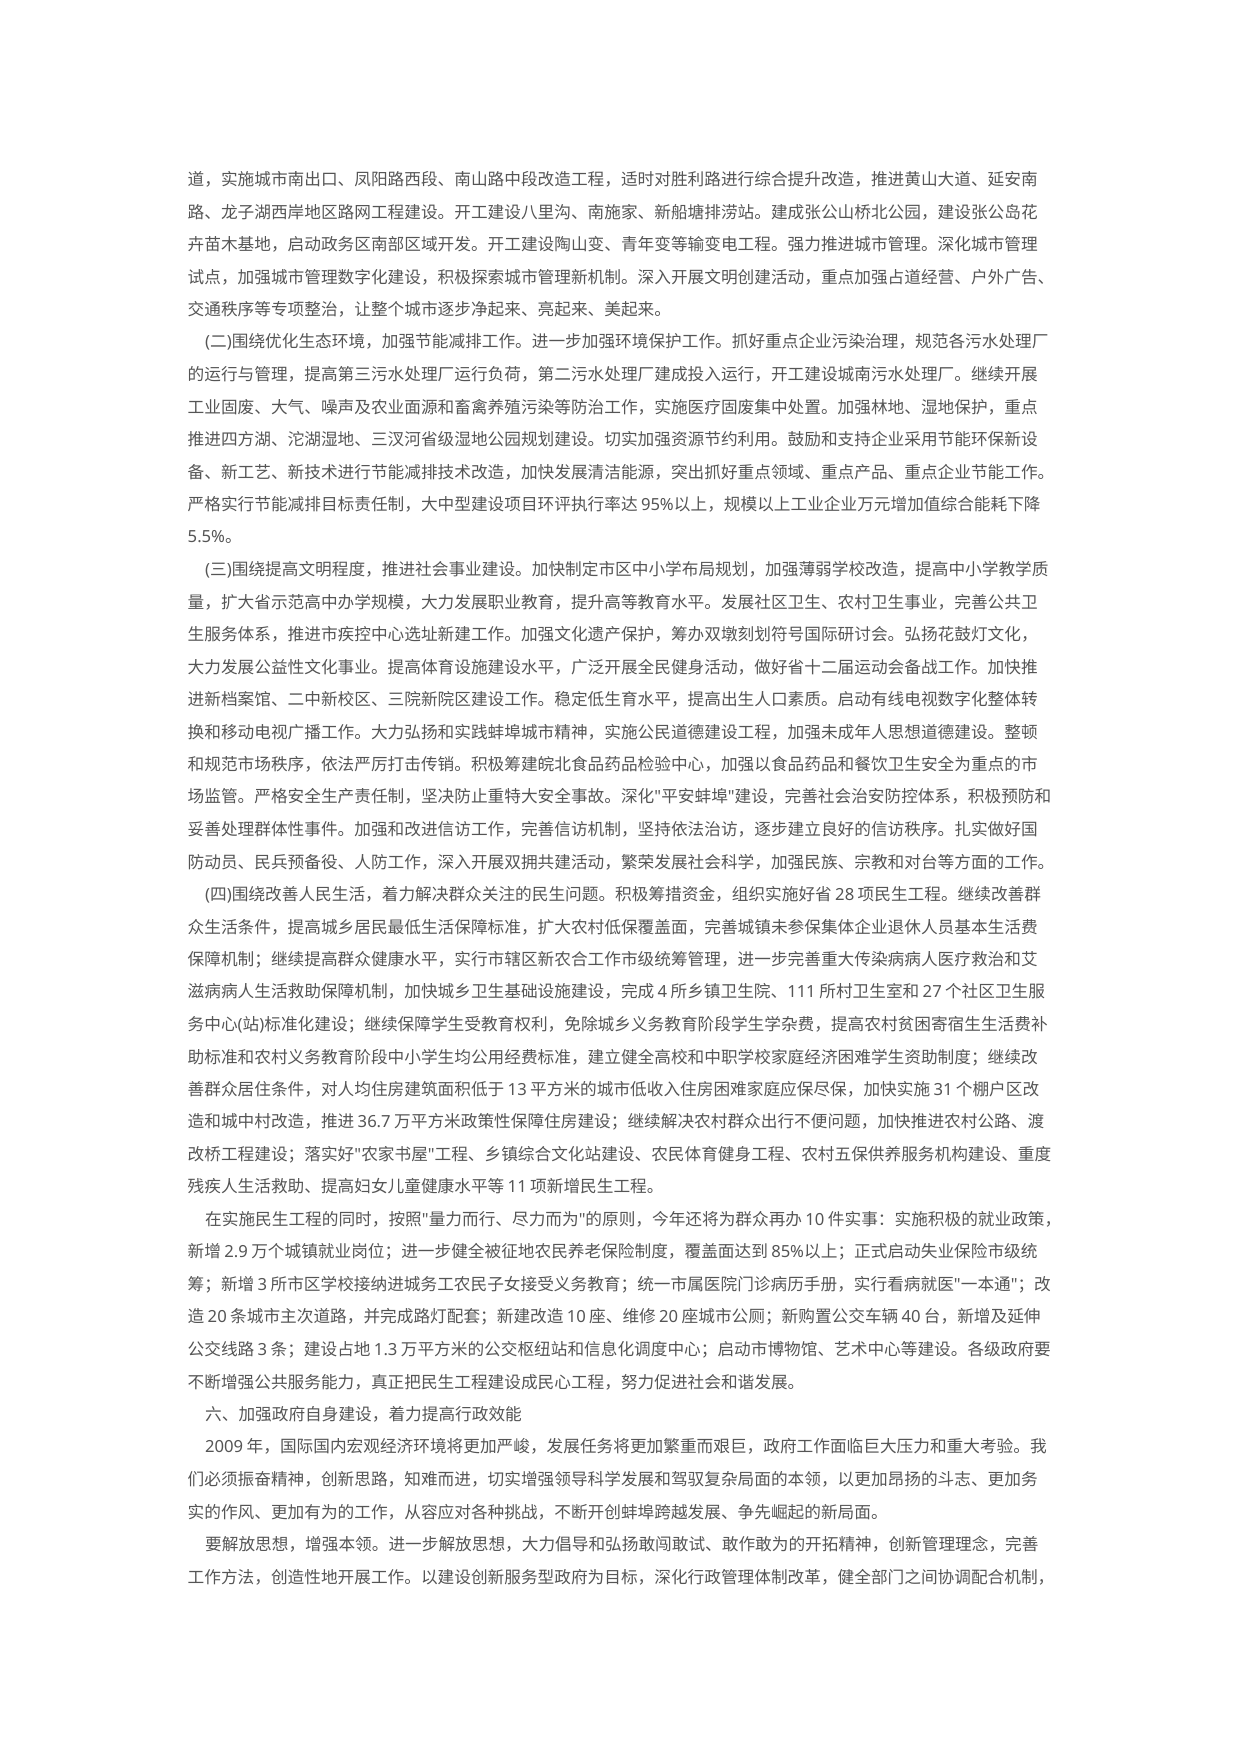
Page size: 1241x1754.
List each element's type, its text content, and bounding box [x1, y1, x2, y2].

text 在实施民生工程的同时，按照"量力而行、尽力而为"的原则，今年还将为群众再办10件实事：实施积极的就业政策，新增2.9万个城镇就业岗位；进一步健全被征地农民养老保险制度，覆盖面达到85%以上；正式启动失业保险市级统筹；新增3所市区学校接纳进城务工农民子女接受义务教育；统一市属医院门诊病历手册，实行看病就医"一本通"；改造20条城市主次道路，并完成路灯配套；新建改造10座、维修20座城市公厕；新购置公交车辆40台，新增及延伸公交线路3条；建设占地1.3万平方米的公交枢纽站和信息化调度中心；启动市博物馆、艺术中心等建设。各级政府要不断增强公共服务能力，真正把民生工程建设成民心工程，努力促进社会和谐发展。 [187, 1202, 1053, 1397]
text (二)围绕优化生态环境，加强节能减排工作。进一步加强环境保护工作。抓好重点企业污染治理，规范各污水处理厂的运行与管理，提高第三污水处理厂运行负荷，第二污水处理厂建成投入运行，开工建设城南污水处理厂。继续开展工业固废、大气、噪声及农业面源和畜禽养殖污染等防治工作，实施医疗固废集中处置。加强林地、湿地保护，重点推进四方湖、沱湖湿地、三汊河省级湿地公园规划建设。切实加强资源节约利用。鼓励和支持企业采用节能环保新设备、新工艺、新技术进行节能减排技术改造，加快发展清洁能源，突出抓好重点领域、重点产品、重点企业节能工作。严格实行节能减排目标责任制，大中型建设项目环评执行率达95%以上，规模以上工业企业万元增加值综合能耗下降5.5%。 [187, 324, 1053, 552]
text (三)围绕提高文明程度，推进社会事业建设。加快制定市区中小学布局规划，加强薄弱学校改造，提高中小学教学质量，扩大省示范高中办学规模，大力发展职业教育，提升高等教育水平。发展社区卫生、农村卫生事业，完善公共卫生服务体系，推进市疾控中心选址新建工作。加强文化遗产保护，筹办双墩刻划符号国际研讨会。弘扬花鼓灯文化，大力发展公益性文化事业。提高体育设施建设水平，广泛开展全民健身活动，做好省十二届运动会备战工作。加快推进新档案馆、二中新校区、三院新院区建设工作。稳定低生育水平，提高出生人口素质。启动有线电视数字化整体转换和移动电视广播工作。大力弘扬和实践蚌埠城市精神，实施公民道德建设工程，加强未成年人思想道德建设。整顿和规范市场秩序，依法严厉打击传销。积极筹建皖北食品药品检验中心，加强以食品药品和餐饮卫生安全为重点的市场监管。严格安全生产责任制，坚决防止重特大安全事故。深化"平安蚌埠"建设，完善社会治安防控体系，积极预防和妥善处理群体性事件。加强和改进信访工作，完善信访机制，坚持依法治访，逐步建立良好的信访秩序。扎实做好国防动员、民兵预备役、人防工作，深入开展双拥共建活动，繁荣发展社会科学，加强民族、宗教和对台等方面的工作。 [187, 552, 1053, 877]
text (四)围绕改善人民生活，着力解决群众关注的民生问题。积极筹措资金，组织实施好省28项民生工程。继续改善群众生活条件，提高城乡居民最低生活保障标准，扩大农村低保覆盖面，完善城镇未参保集体企业退休人员基本生活费保障机制；继续提高群众健康水平，实行市辖区新农合工作市级统筹管理，进一步完善重大传染病病人医疗救治和艾滋病病人生活救助保障机制，加快城乡卫生基础设施建设，完成4所乡镇卫生院、111所村卫生室和27个社区卫生服务中心(站)标准化建设；继续保障学生受教育权利，免除城乡义务教育阶段学生学杂费，提高农村贫困寄宿生生活费补助标准和农村义务教育阶段中小学生均公用经费标准，建立健全高校和中职学校家庭经济困难学生资助制度；继续改善群众居住条件，对人均住房建筑面积低于13平方米的城市低收入住房困难家庭应保尽保，加快实施31个棚户区改造和城中村改造，推进36.7万平方米政策性保障住房建设；继续解决农村群众出行不便问题，加快推进农村公路、渡改桥工程建设；落实好"农家书屋"工程、乡镇综合文化站建设、农民体育健身工程、农村五保供养服务机构建设、重度残疾人生活救助、提高妇女儿童健康水平等11项新增民生工程。 [187, 877, 1053, 1202]
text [187, 1527, 1053, 1592]
text 六、加强政府自身建设，着力提高行政效能 [187, 1397, 1053, 1429]
text 2009年，国际国内宏观经济环境将更加严峻，发展任务将更加繁重而艰巨，政府工作面临巨大压力和重大考验。我们必须振奋精神，创新思路，知难而进，切实增强领导科学发展和驾驭复杂局面的本领，以更加昂扬的斗志、更加务实的作风、更加有为的工作，从容应对各种挑战，不断开创蚌埠跨越发展、争先崛起的新局面。 [187, 1429, 1053, 1527]
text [187, 162, 1053, 324]
